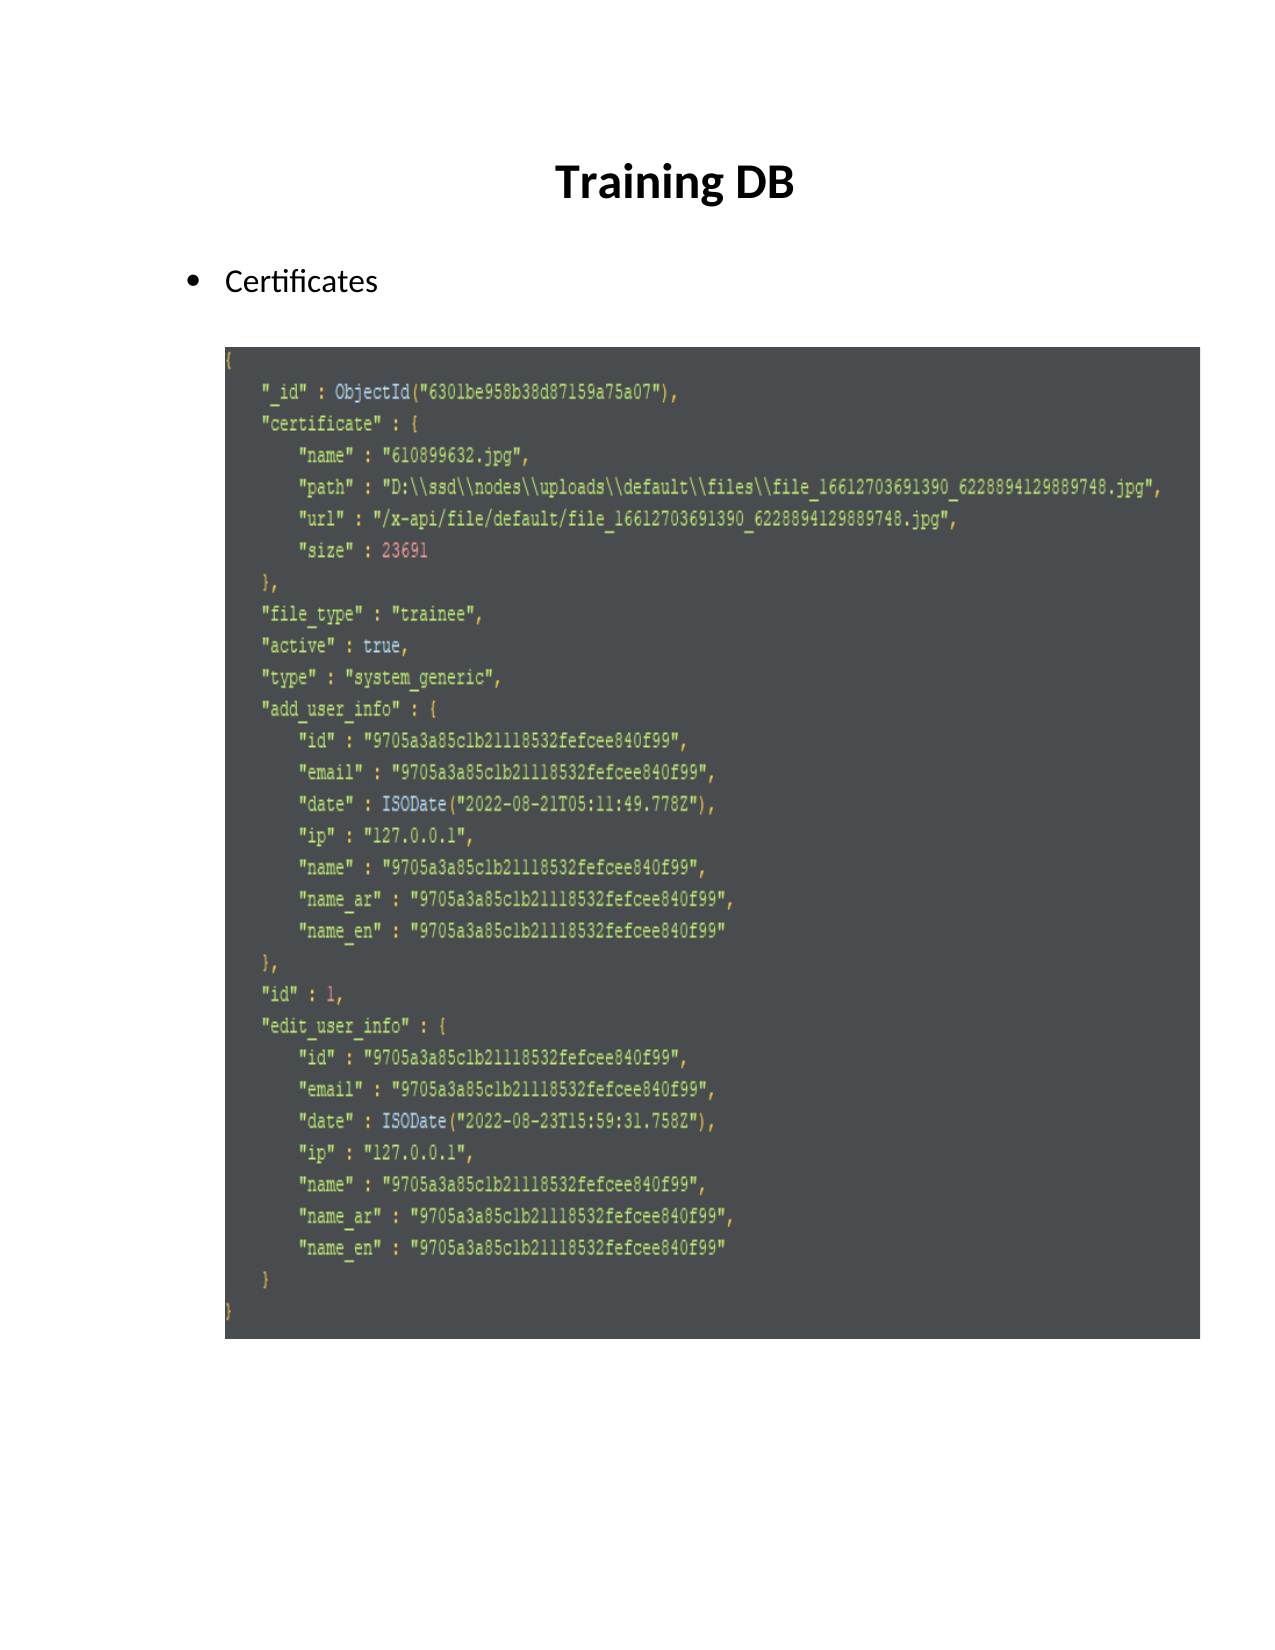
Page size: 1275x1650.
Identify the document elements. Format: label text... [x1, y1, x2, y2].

list Certificates [187, 260, 1125, 301]
list Training DB [225, 150, 1125, 211]
picture [225, 347, 1200, 1339]
